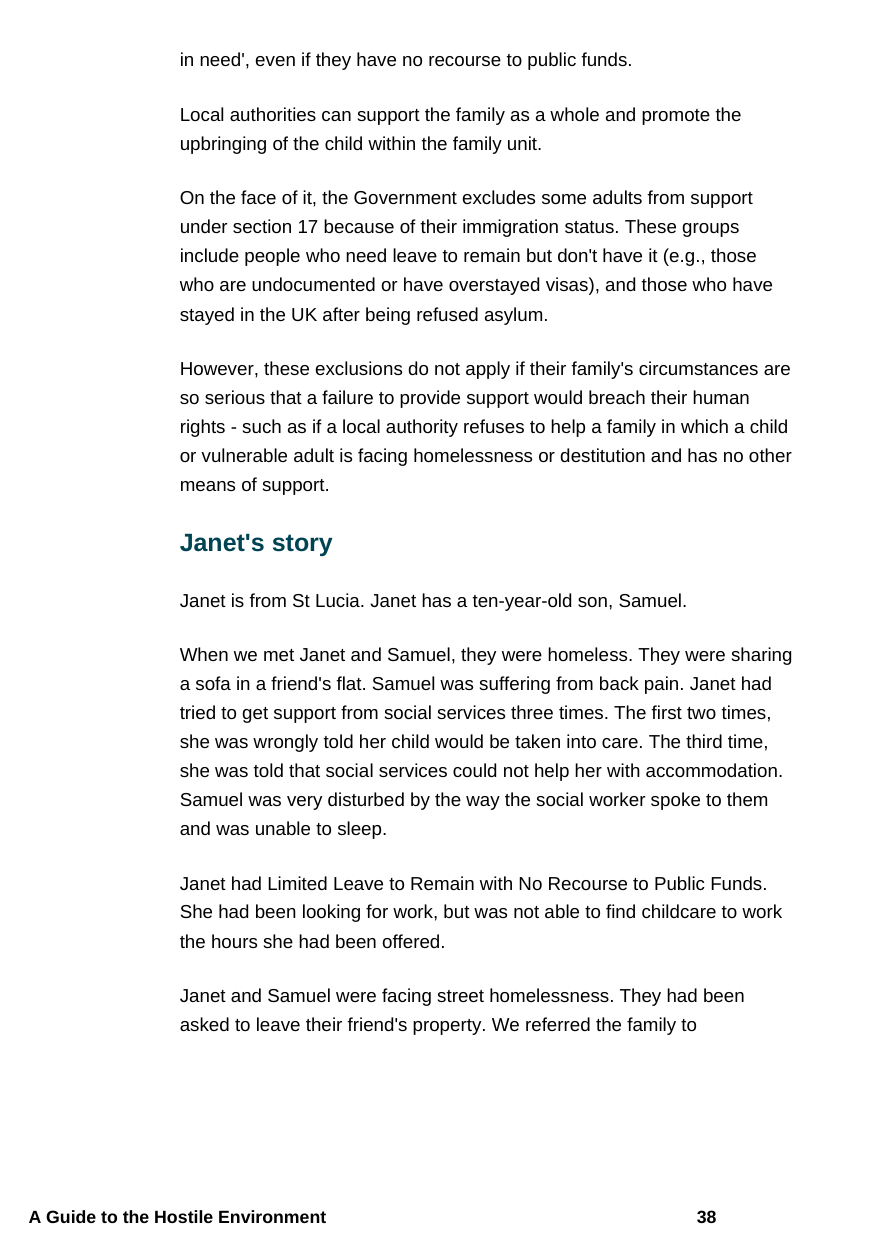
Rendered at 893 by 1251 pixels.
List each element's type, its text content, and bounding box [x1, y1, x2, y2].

text Janet and Samuel were facing street homelessness. They had been asked to leave their friend's property. We referred the family to [179, 984, 793, 1035]
text On the face of it, the Government excludes some adults from support under section 17 because of their immigration status. These groups include people who need leave to remain but don't have it (e.g., those who are undocumented or have overstayed visas), and those who have stayed in the UK after being refused asylum. [179, 187, 793, 325]
text Janet had Limited Leave to Remain with No Recourse to Public Funds. She had been looking for work, but was not able to find childcare to work the hours she had been offered. [179, 872, 793, 952]
text When we met Janet and Samuel, they were homeless. They were sharing a sofa in a friend's flat. Samuel was suffering from back pain. Janet had tried to get support from social services three times. The first two times, she was wrongly told her child would be taken into care. The third time, she was told that social services could not help her with accommodation. Samuel was very disturbed by the way the social worker spoke to them and was unable to sleep. [179, 644, 793, 840]
text Janet is from St Lucia. Janet has a ten-year-old son, Samuel. [96, 590, 793, 611]
text in need', even if they have no recourse to public funds. [96, 49, 793, 71]
text Janet's story [96, 528, 793, 556]
text Local authorities can support the family as a whole and promote the upbringing of the child within the family unit. [179, 104, 793, 154]
text However, these exclusions do not apply if their family's circumstances are so serious that a failure to provide support would breach their human rights - such as if a local authority refuses to help a family in which a child or vulnerable adult is facing homelessness or destitution and has no other means of support. [179, 357, 793, 495]
